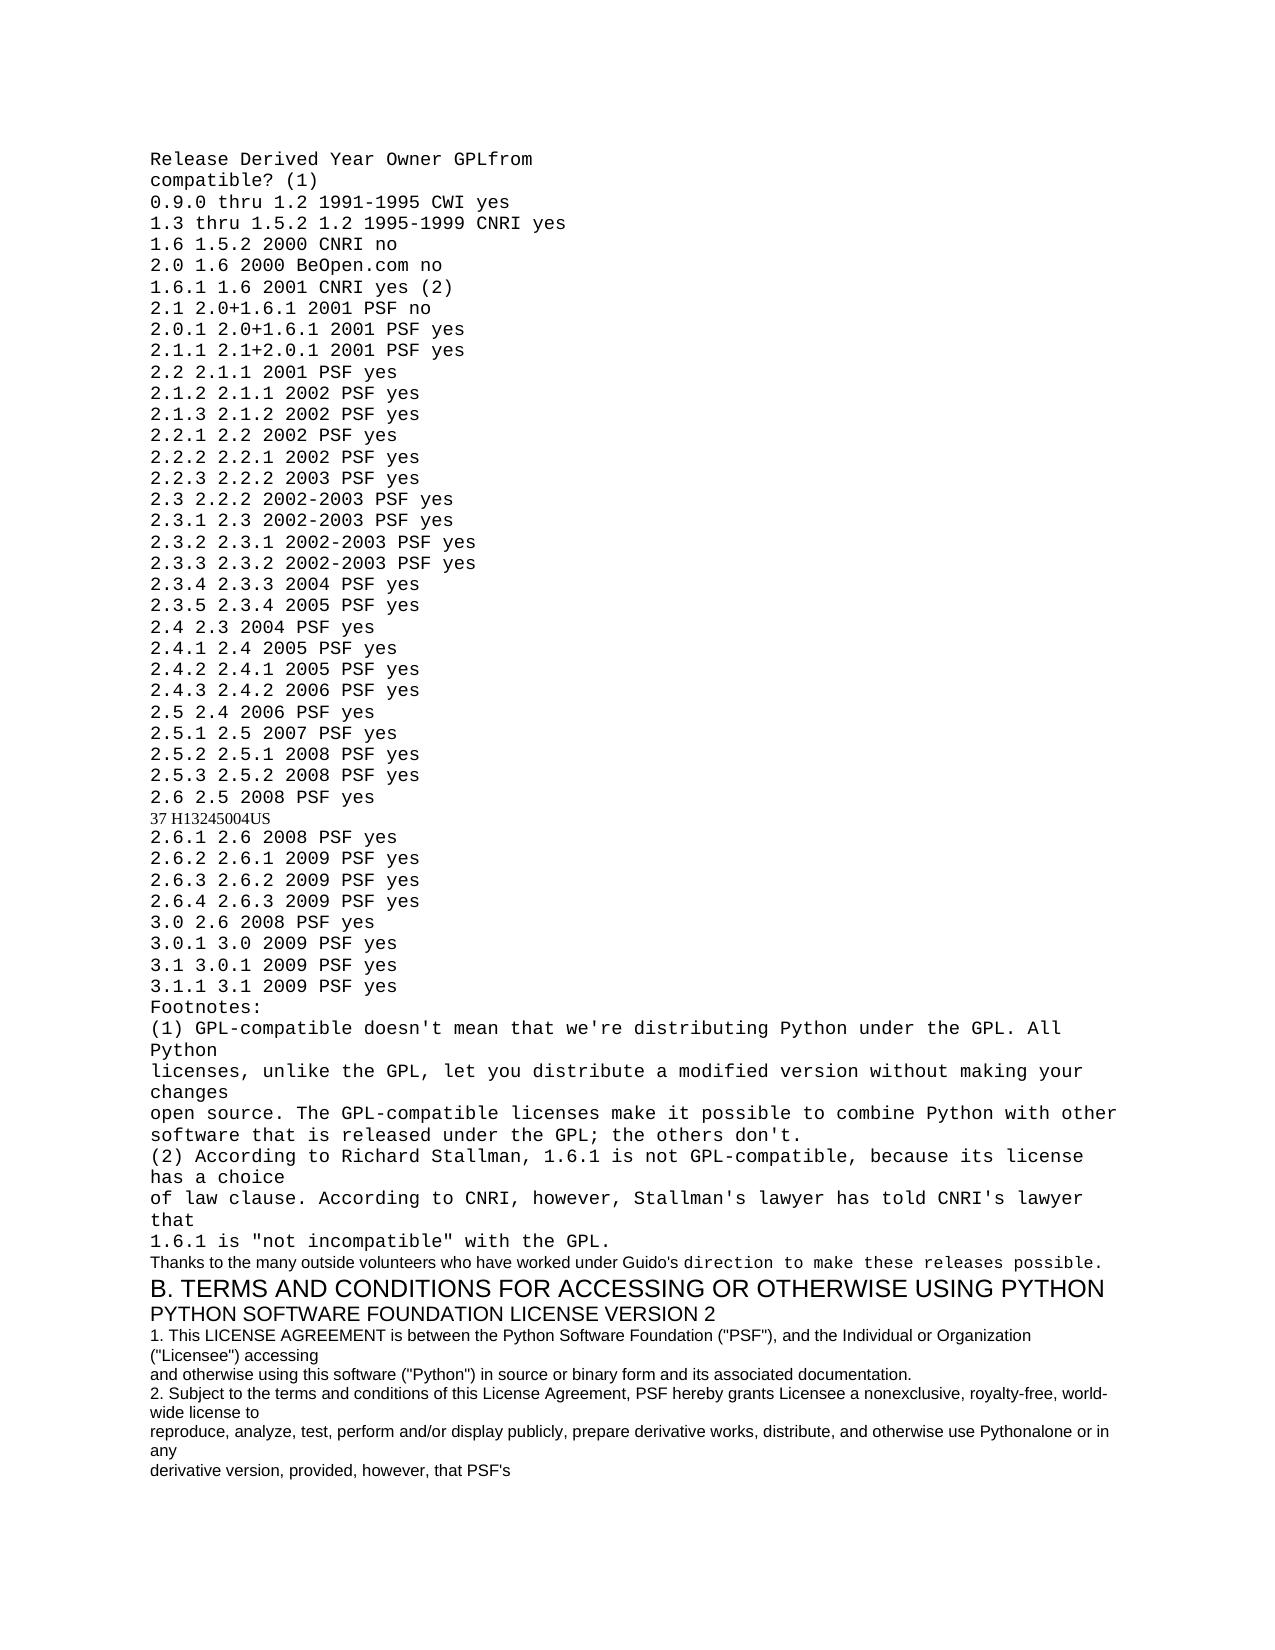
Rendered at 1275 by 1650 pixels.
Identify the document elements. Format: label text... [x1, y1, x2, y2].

text 2.3.4 2.3.3 2004 PSF yes [150, 575, 1125, 596]
text 1.6.1 is "not incompatible" with the GPL. [150, 1232, 1125, 1253]
text 2.2.2 2.2.1 2002 PSF yes [150, 447, 1125, 469]
text licenses, unlike the GPL, let you distribute a modified version without making your changes [150, 1062, 1125, 1104]
text 2.2.1 2.2 2002 PSF yes [150, 426, 1125, 447]
text 2.4.1 2.4 2005 PSF yes [150, 639, 1125, 660]
text 2.6.2 2.6.1 2009 PSF yes [150, 849, 1125, 870]
text 2.3.5 2.3.4 2005 PSF yes [150, 596, 1125, 617]
text software that is released under the GPL; the others don't. [150, 1125, 1125, 1147]
text 2.2 2.1.1 2001 PSF yes [150, 362, 1125, 384]
text 2.5.1 2.5 2007 PSF yes [150, 724, 1125, 745]
text 1.6 1.5.2 2000 CNRI no [150, 235, 1125, 256]
text 2. Subject to the terms and conditions of this License Agreement, PSF hereby grants Licensee a nonexclusive, royalty-free, world-wide license to [150, 1384, 1125, 1422]
text 2.1 2.0+1.6.1 2001 PSF no [150, 299, 1125, 320]
text open source. The GPL-compatible licenses make it possible to combine Python with other [150, 1104, 1125, 1125]
text 3.1 3.0.1 2009 PSF yes [150, 955, 1125, 977]
text B. TERMS AND CONDITIONS FOR ACCESSING OR OTHERWISE USING PYTHON [150, 1273, 1125, 1302]
text 2.1.3 2.1.2 2002 PSF yes [150, 405, 1125, 426]
text compatible? (1) [150, 171, 1125, 192]
text Release Derived Year Owner GPLfrom [150, 150, 1125, 171]
text of law clause. According to CNRI, however, Stallman's lawyer has told CNRI's lawyer that [150, 1189, 1125, 1232]
text 2.6.4 2.6.3 2009 PSF yes [150, 892, 1125, 913]
text 3.1.1 3.1 2009 PSF yes [150, 977, 1125, 998]
text 2.3.3 2.3.2 2002-2003 PSF yes [150, 554, 1125, 575]
text 3.0.1 3.0 2009 PSF yes [150, 934, 1125, 955]
text 3.0 2.6 2008 PSF yes [150, 913, 1125, 934]
text 2.1.2 2.1.1 2002 PSF yes [150, 384, 1125, 405]
text 2.1.1 2.1+2.0.1 2001 PSF yes [150, 341, 1125, 362]
text 2.3.1 2.3 2002-2003 PSF yes [150, 511, 1125, 532]
text 2.5.2 2.5.1 2008 PSF yes [150, 745, 1125, 766]
text 2.6.1 2.6 2008 PSF yes [150, 828, 1125, 849]
text 1.6.1 1.6 2001 CNRI yes (2) [150, 277, 1125, 299]
text 2.3 2.2.2 2002-2003 PSF yes [150, 490, 1125, 511]
text 0.9.0 thru 1.2 1991-1995 CWI yes [150, 192, 1125, 214]
text derivative version, provided, however, that PSF's [150, 1460, 1125, 1479]
text 2.3.2 2.3.1 2002-2003 PSF yes [150, 532, 1125, 554]
text and otherwise using this software ("Python") in source or binary form and its associated documentation. [150, 1364, 1125, 1384]
text (1) GPL-compatible doesn't mean that we're distributing Python under the GPL. All Python [150, 1019, 1125, 1062]
text 2.0 1.6 2000 BeOpen.com no [150, 256, 1125, 277]
text reproduce, analyze, test, perform and/or display publicly, prepare derivative works, distribute, and otherwise use Pythonalone or in any [150, 1422, 1125, 1460]
text 1. This LICENSE AGREEMENT is between the Python Software Foundation ("PSF"), and the Individual or Organization ("Licensee") accessing [150, 1326, 1125, 1364]
text 2.4 2.3 2004 PSF yes [150, 617, 1125, 639]
text Thanks to the many outside volunteers who have worked under Guido's direction to make these releases possible. [150, 1253, 1125, 1273]
text 2.4.3 2.4.2 2006 PSF yes [150, 681, 1125, 702]
text 2.5 2.4 2006 PSF yes [150, 702, 1125, 724]
text 2.0.1 2.0+1.6.1 2001 PSF yes [150, 320, 1125, 341]
text 2.6.3 2.6.2 2009 PSF yes [150, 870, 1125, 892]
text (2) According to Richard Stallman, 1.6.1 is not GPL-compatible, because its license has a choice [150, 1147, 1125, 1189]
text 2.5.3 2.5.2 2008 PSF yes [150, 766, 1125, 787]
text 1.3 thru 1.5.2 1.2 1995-1999 CNRI yes [150, 214, 1125, 235]
text 2.6 2.5 2008 PSF yes [150, 787, 1125, 809]
text 37 H13245004US [150, 809, 1125, 828]
text 2.2.3 2.2.2 2003 PSF yes [150, 469, 1125, 490]
text PYTHON SOFTWARE FOUNDATION LICENSE VERSION 2 [150, 1302, 1125, 1326]
text Footnotes: [150, 998, 1125, 1019]
text 2.4.2 2.4.1 2005 PSF yes [150, 660, 1125, 681]
